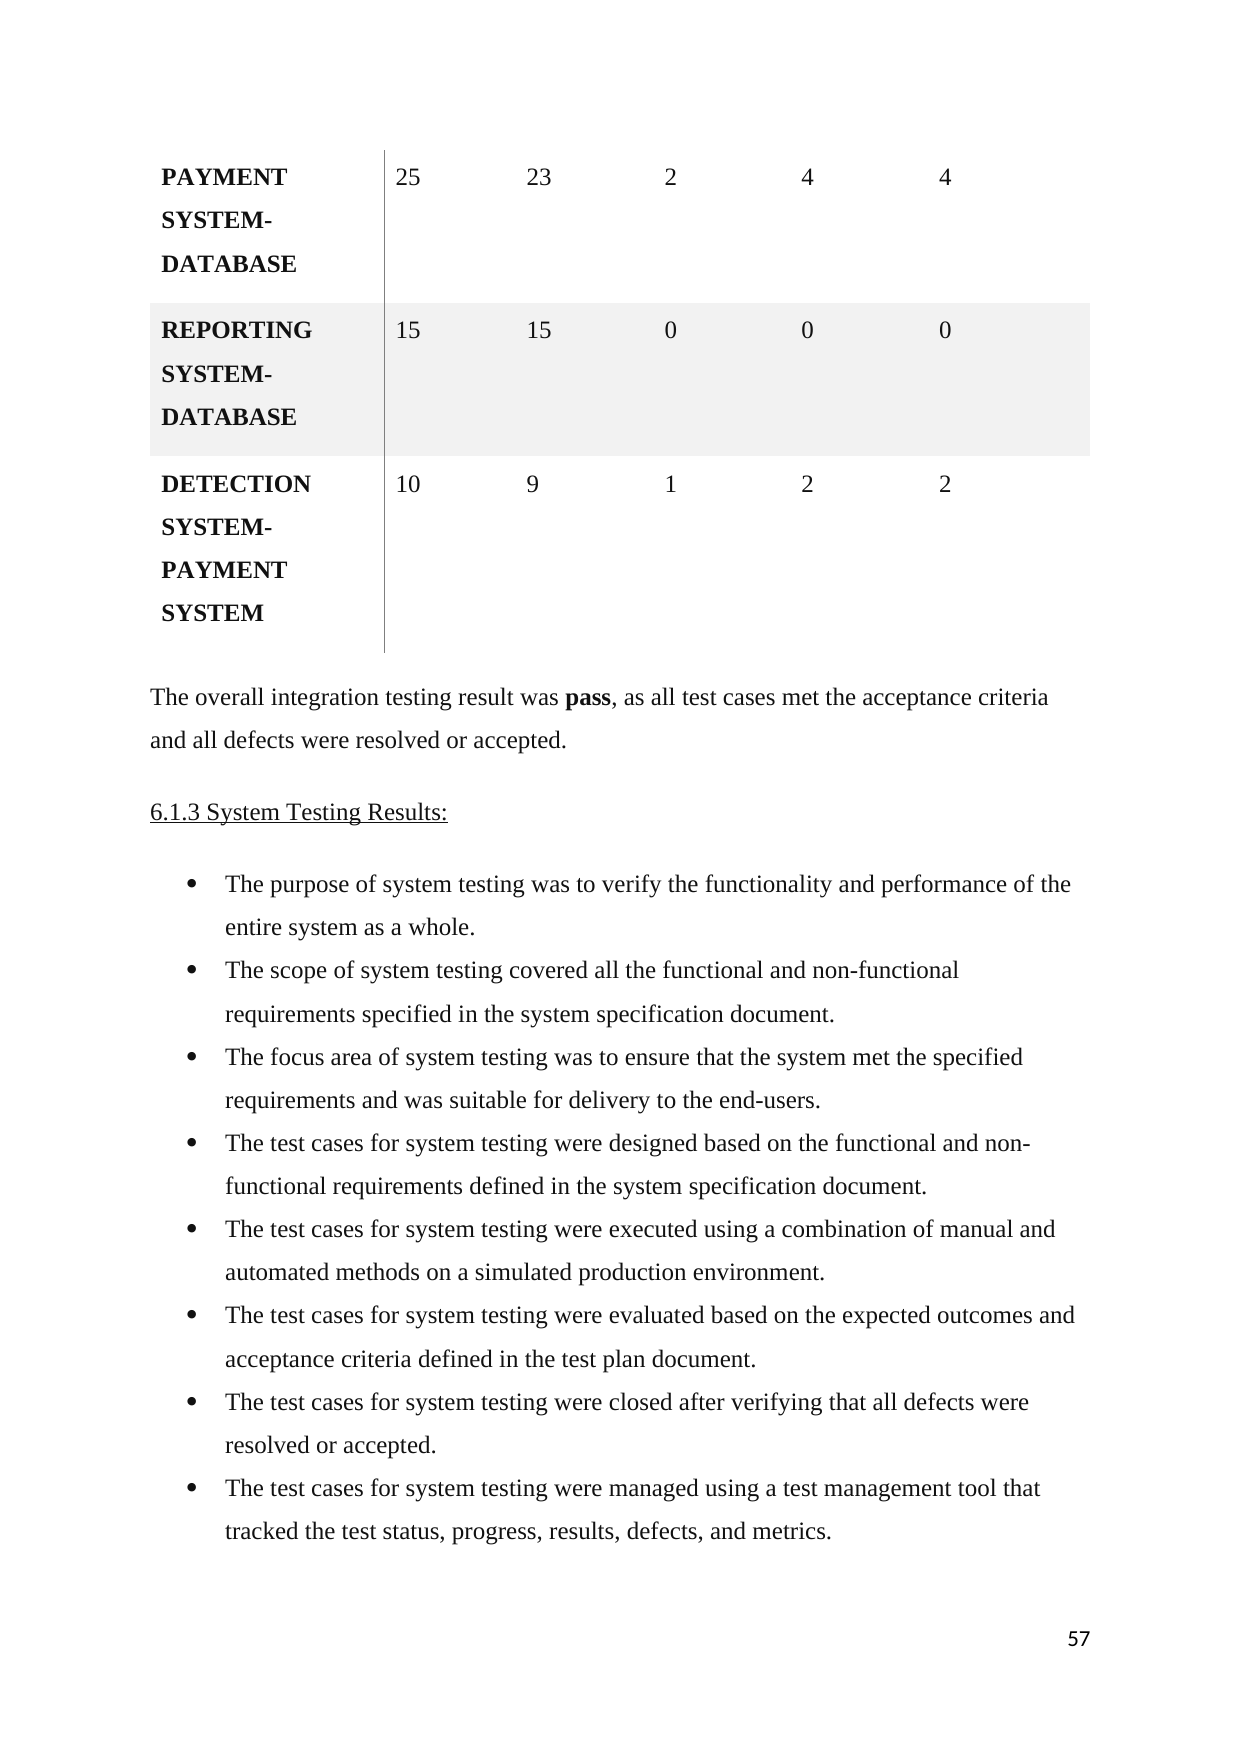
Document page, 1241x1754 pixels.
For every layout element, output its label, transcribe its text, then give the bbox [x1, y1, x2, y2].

list The test cases for system testing were managed using a test management tool that tracked the test status, progress, results, defects, and metrics. [187, 1473, 1090, 1545]
table_cell Reporting System-Database [150, 303, 384, 456]
table_cell 25 [385, 150, 515, 303]
list The test cases for system testing were executed using a combination of manual and automated methods on a simulated production environment. [187, 1214, 1090, 1286]
list The test cases for system testing were closed after verifying that all defects were resolved or accepted. [187, 1387, 1090, 1459]
table_cell 2 [653, 150, 790, 303]
list The scope of system testing covered all the functional and non-functional requirements specified in the system specification document. [187, 956, 1090, 1027]
table_cell 4 [928, 150, 1090, 303]
list The purpose of system testing was to verify the functionality and performance of the entire system as a whole. [187, 869, 1090, 941]
table_cell 23 [515, 150, 653, 303]
text 6.1.3 System Testing Results: [150, 797, 1090, 826]
list The test cases for system testing were evaluated based on the expected outcomes and acceptance criteria defined in the test plan document. [187, 1301, 1090, 1372]
table_cell 2 [928, 456, 1090, 652]
table_cell 9 [515, 456, 653, 652]
table_cell Detection System-Payment System [150, 456, 384, 652]
table_cell 0 [653, 303, 790, 456]
table_cell 0 [928, 303, 1090, 456]
list The focus area of system testing was to ensure that the system met the specified requirements and was suitable for delivery to the end-users. [187, 1042, 1090, 1114]
list The test cases for system testing were designed based on the functional and non-functional requirements defined in the system specification document. [187, 1128, 1090, 1200]
table_cell 15 [515, 303, 653, 456]
table_cell 0 [790, 303, 928, 456]
text The overall integration testing result was pass, as all test cases met the acceptance criteria and all defects were resolved or accepted. [150, 682, 1090, 753]
table_cell 10 [385, 456, 515, 652]
table_cell 1 [653, 456, 790, 652]
table_cell 4 [790, 150, 928, 303]
table_cell 2 [790, 456, 928, 652]
table_cell Payment System-Database [150, 150, 384, 303]
table_cell 15 [385, 303, 515, 456]
